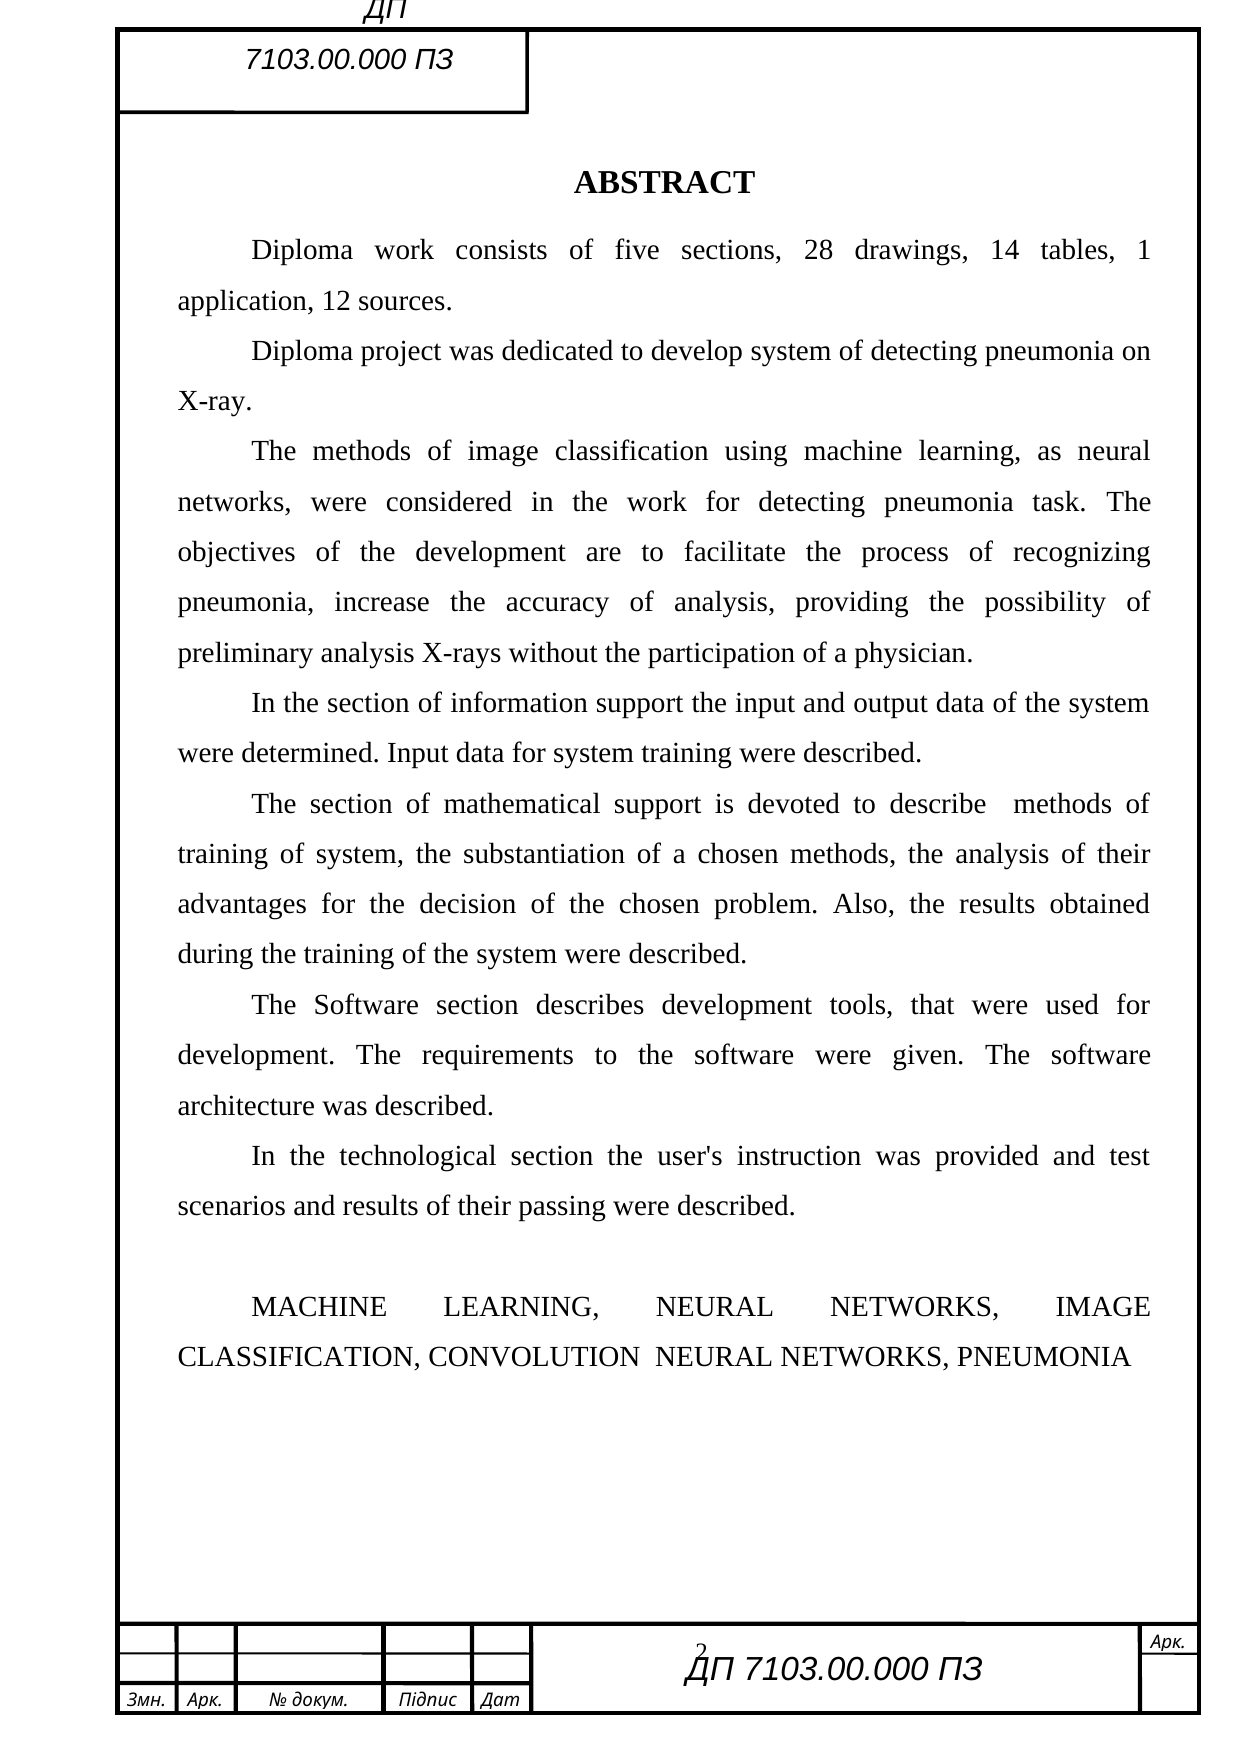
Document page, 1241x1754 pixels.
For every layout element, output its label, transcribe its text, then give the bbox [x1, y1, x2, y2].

text Diploma work consists of five sections, 28 drawings, 14 tables, 1 application, 12 sources. [177, 232, 1152, 316]
text Diploma project was dedicated to develop system of detecting pneumonia on X-ray. [177, 333, 1152, 417]
text The Software section describes development tools, that were used for development. The requirements to the software were given. The software architecture was described. [177, 987, 1152, 1121]
text The methods of image classification using machine learning, as neural networks, were considered in the work for detecting pneumonia task. The objectives of the development are to facilitate the process of recognizing pneumonia, increase the accuracy of analysis, providing the possibility of preliminary analysis X-rays without the participation of a physician. [177, 433, 1152, 668]
text The section of mathematical support is devoted to describe methods of training of system, the substantiation of a chosen methods, the analysis of their advantages for the decision of the chosen problem. Also, the results obtained during the training of the system were described. [177, 786, 1152, 970]
text In the technological section the user's instruction was provided and test scenarios and results of their passing were described. [177, 1138, 1152, 1222]
text MACHINE LEARNING, NEURAL NETWORKS, IMAGE CLASSIFICATION, CONVOLUTION NEURAL NETWORKS, PNEUMONIA [177, 1289, 1152, 1373]
text In the section of information support the input and output data of the system were determined. Input data for system training were described. [177, 685, 1152, 769]
text ABSTRACT [177, 162, 1152, 201]
